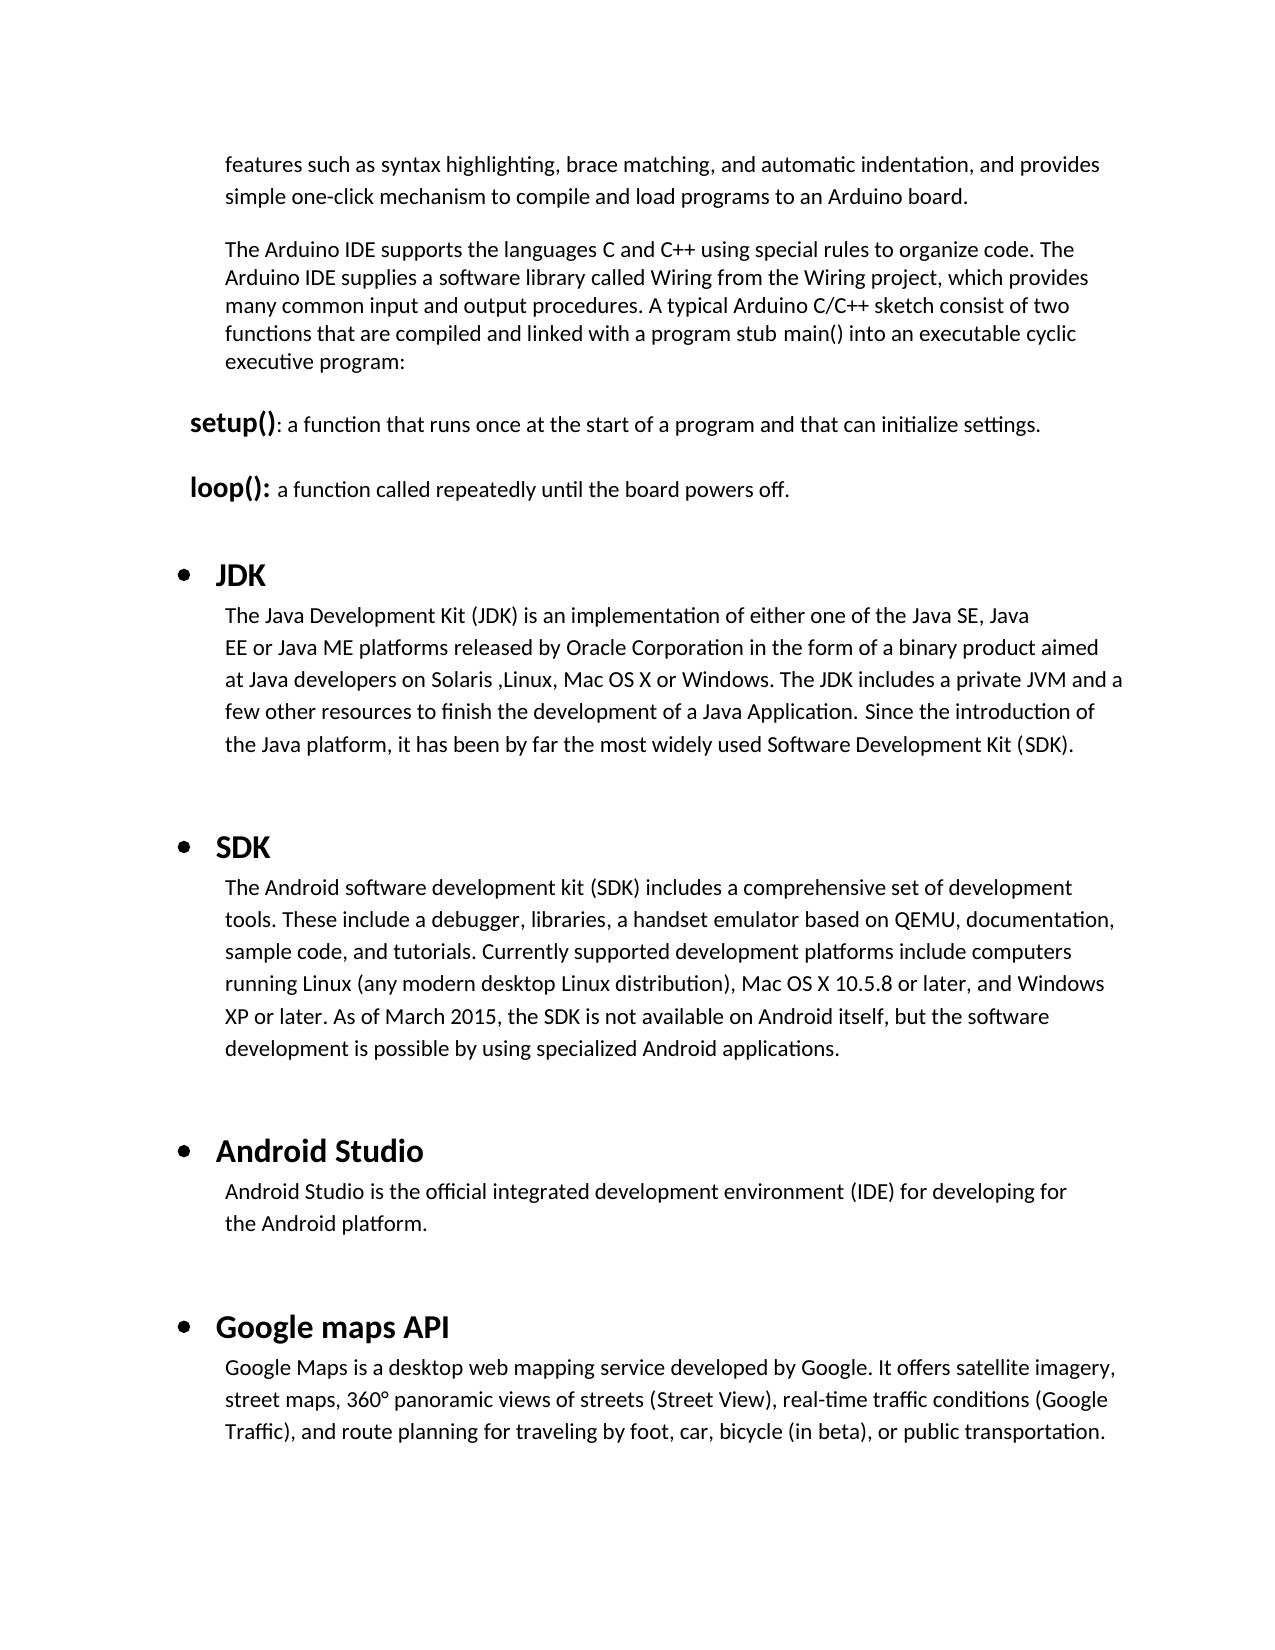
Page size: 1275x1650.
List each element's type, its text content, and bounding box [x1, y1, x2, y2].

list JDK [178, 554, 1125, 595]
list Android Studio [178, 1131, 1125, 1171]
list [225, 150, 1125, 210]
list Google Maps is a desktop web mapping service developed by Google. It offers satellite imagery, street maps, 360° panoramic views of streets (Street View), real-time traffic conditions (Google Traffic), and route planning for traveling by foot, car, bicycle (in beta), or public transportation. [225, 1353, 1125, 1445]
list Android Studio is the official integrated development environment (IDE) for developing for the Android platform. [225, 1177, 1125, 1237]
text The Arduino IDE supports the languages C and C++ using special rules to organize code. The Arduino IDE supplies a software library called Wiring from the Wiring project, which provides many common input and output procedures. A typical Arduino C/C++ sketch consist of two functions that are compiled and linked with a program stub main() into an executable cyclic executive program: [150, 235, 1125, 375]
list Google maps API [178, 1306, 1125, 1347]
text setup(): a function that runs once at the start of a program and that can initialize settings. [190, 404, 1125, 440]
list The Android software development kit (SDK) includes a comprehensive set of development tools. These include a debugger, libraries, a handset emulator based on QEMU, documentation, sample code, and tutorials. Currently supported development platforms include computers running Linux (any modern desktop Linux distribution), Mac OS X 10.5.8 or later, and Windows XP or later. As of March 2015, the SDK is not available on Android itself, but the software development is possible by using specialized Android applications. [225, 873, 1125, 1062]
text loop(): a function called repeatedly until the board powers off. [190, 469, 1125, 505]
list The Java Development Kit (JDK) is an implementation of either one of the Java SE, Java EE or Java ME platforms released by Oracle Corporation in the form of a binary product aimed at Java developers on Solaris ,Linux, Mac OS X or Windows. The JDK includes a private JVM and a few other resources to finish the development of a Java Application. Since the introduction of the Java platform, it has been by far the most widely used Software Development Kit (SDK). [225, 601, 1125, 758]
list SDK [178, 826, 1125, 867]
